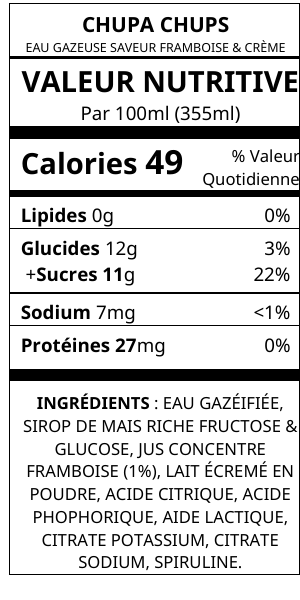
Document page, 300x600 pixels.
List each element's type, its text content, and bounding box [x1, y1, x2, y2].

table_cell Glucides 12g [10, 229, 191, 261]
table_cell VALEUR NUTRITIVE Par 100ml (355ml) [10, 59, 299, 126]
table_cell % Valeur Quotidienne [191, 139, 299, 190]
table_cell Calories 49 [10, 139, 191, 190]
table_cell Sodium 7mg [10, 294, 191, 325]
table_cell 0% [191, 326, 299, 369]
table_cell 0% [191, 197, 299, 228]
table_cell +Sucres 11g [10, 261, 191, 292]
table_cell INGRÉDIENTS : EAU GAZÉIFIÉE, SIROP DE MAIS RICHE FRUCTOSE & GLUCOSE, JUS CONCENTRE FRAMBOISE (1%), LAIT ÉCREMÉ EN POUDRE, ACIDE CITRIQUE, ACIDE PHOPHORIQUE, AIDE LACTIQUE, CITRATE POTASSIUM, CITRATE SODIUM, SPIRULINE. [10, 381, 299, 573]
table_cell 22% [191, 261, 299, 292]
table_cell Protéines 27mg [10, 326, 191, 369]
table_header CHUPA CHUPS EAU GAZEUSE SAVEUR FRAMBOISE & CRÈME [10, 4, 299, 56]
table_cell Lipides 0g [10, 197, 191, 228]
table_cell 3% [191, 229, 299, 261]
table_cell <1% [191, 294, 299, 325]
